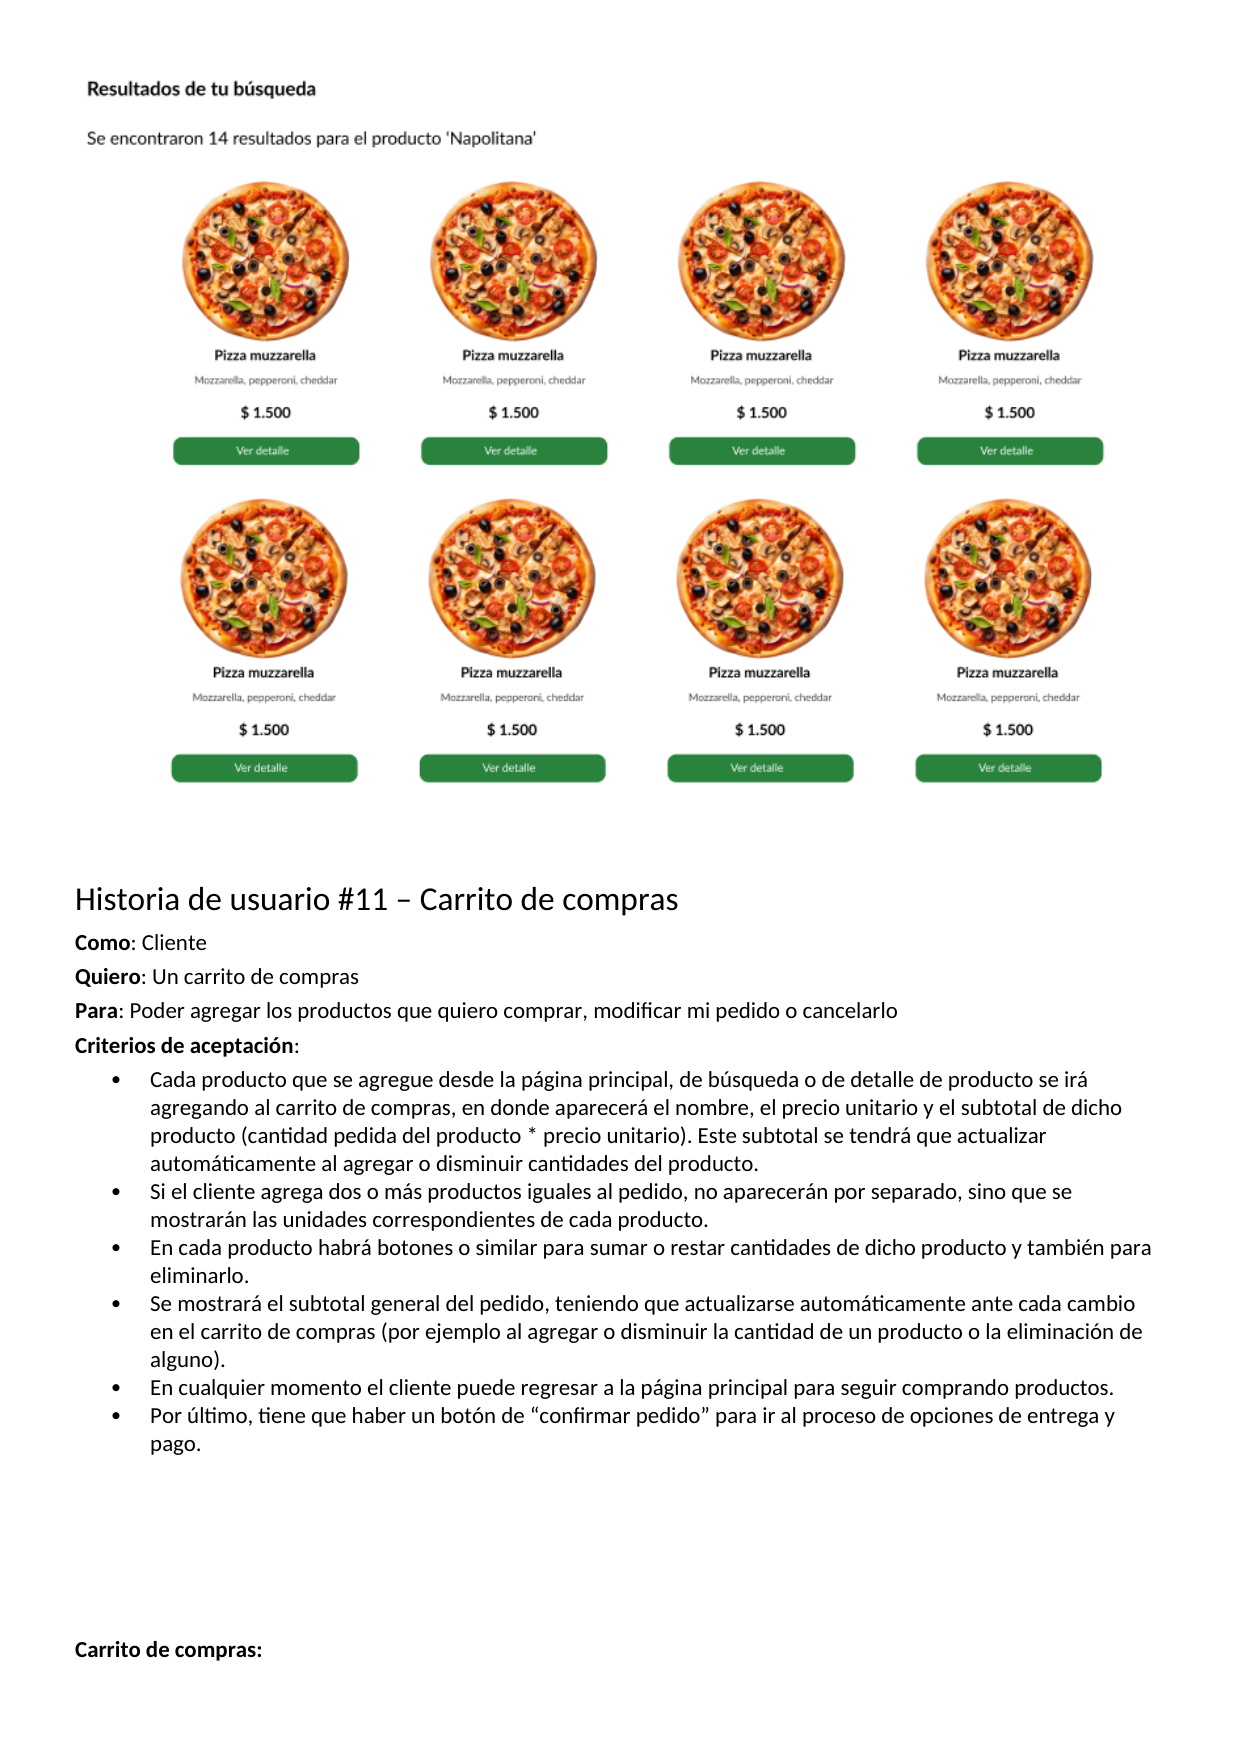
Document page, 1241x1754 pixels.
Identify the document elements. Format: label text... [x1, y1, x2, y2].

text Para: Poder agregar los productos que quiero comprar, modificar mi pedido o cancelarlo [75, 996, 1165, 1024]
list Se mostrará el subtotal general del pedido, teniendo que actualizarse automáticamente ante cada cambio en el carrito de compras (por ejemplo al agregar o disminuir la cantidad de un producto o la eliminación de alguno). [112, 1289, 1165, 1373]
list En cualquier momento el cliente puede regresar a la página principal para seguir comprando productos. [112, 1373, 1165, 1401]
text Criterios de aceptación: [75, 1031, 1165, 1059]
text Quiero: Un carrito de compras [75, 962, 1165, 990]
text Como: Cliente [75, 928, 1165, 956]
list Cada producto que se agregue desde la página principal, de búsqueda o de detalle de producto se irá agregando al carrito de compras, en donde aparecerá el nombre, el precio unitario y el subtotal de dicho producto (cantidad pedida del producto * precio unitario). Este subtotal se tendrá que actualizar automáticamente al agregar o disminuir cantidades del producto. [112, 1065, 1165, 1177]
list En cada producto habrá botones o similar para sumar o restar cantidades de dicho producto y también para eliminarlo. [112, 1233, 1165, 1289]
list Si el cliente agrega dos o más productos iguales al pedido, no aparecerán por separado, sino que se mostrarán las unidades correspondientes de cada producto. [112, 1177, 1165, 1233]
picture [75, 75, 1166, 818]
list Por último, tiene que haber un botón de “confirmar pedido” para ir al proceso de opciones de entrega y pago. [112, 1401, 1165, 1457]
subtitle Historia de usuario #11 – Carrito de compras [75, 878, 1165, 918]
text Carrito de compras: [75, 1635, 1165, 1663]
